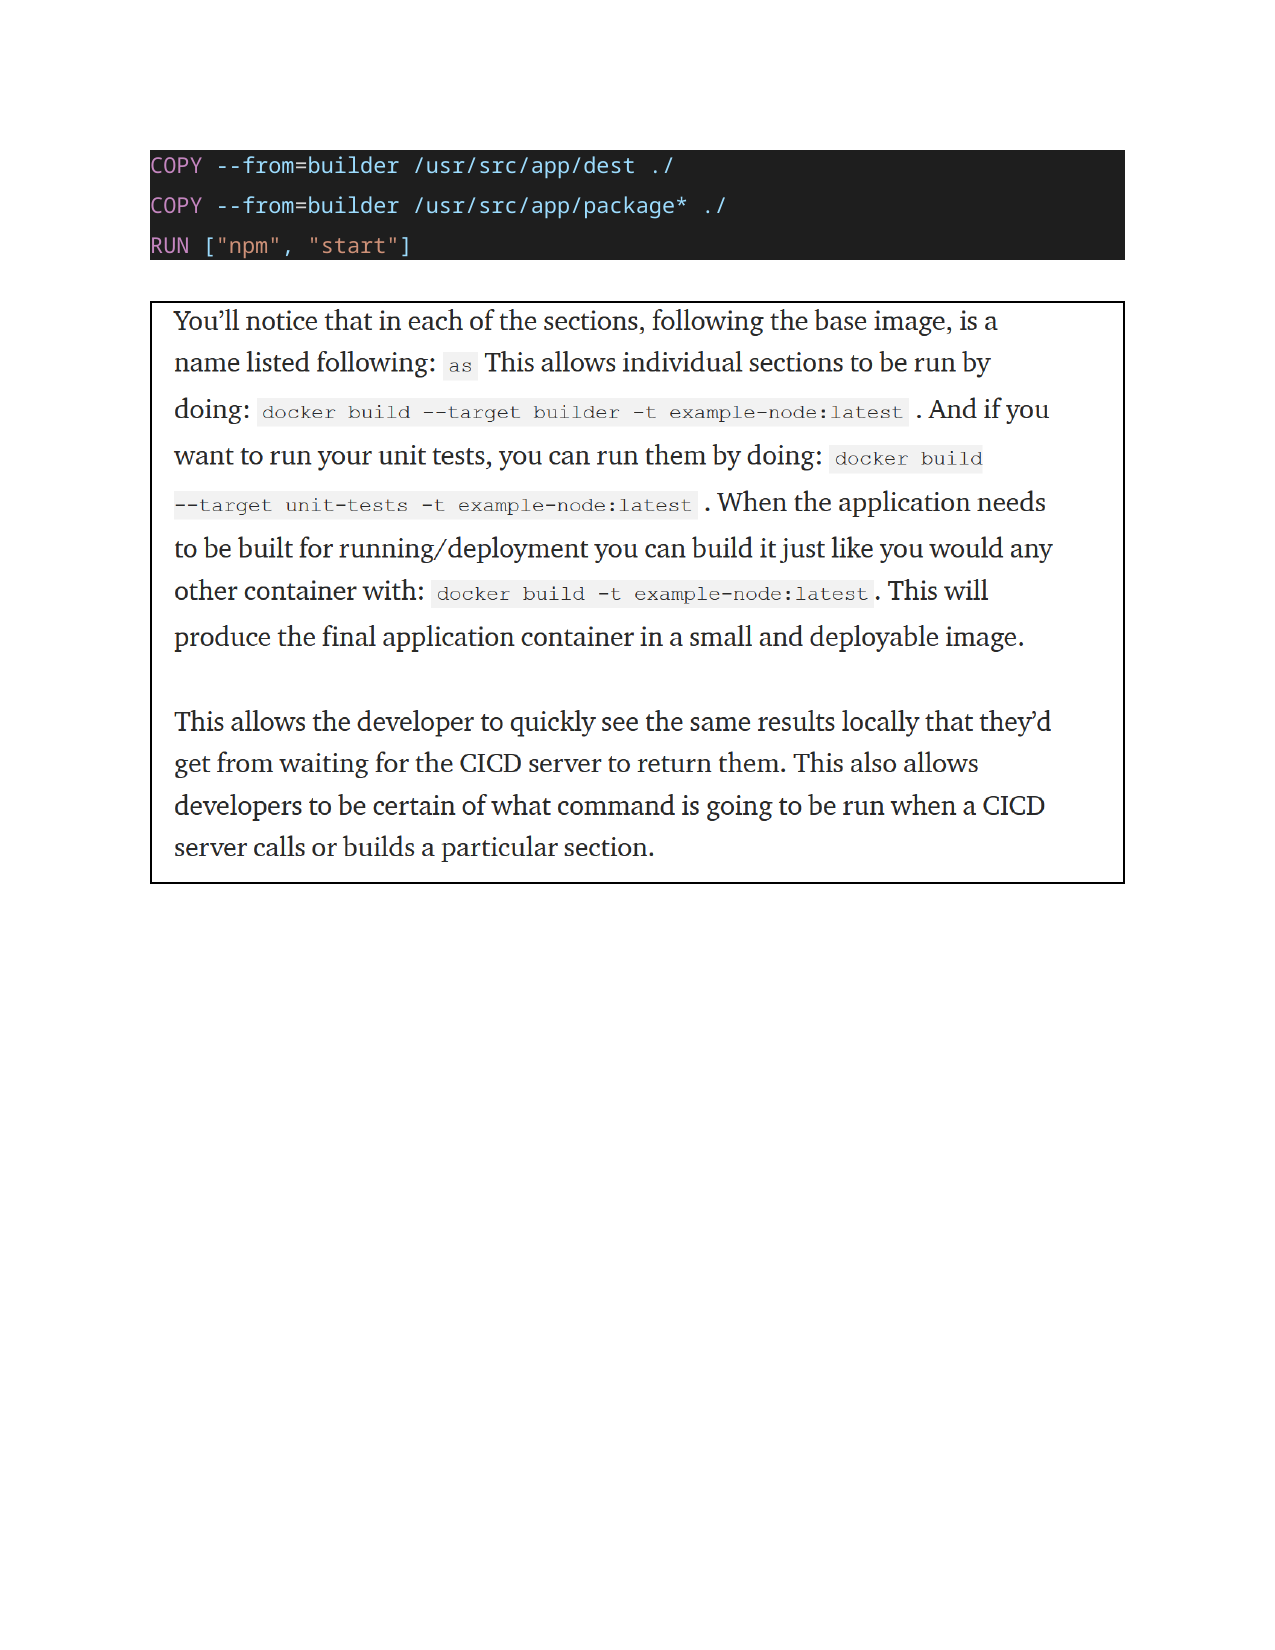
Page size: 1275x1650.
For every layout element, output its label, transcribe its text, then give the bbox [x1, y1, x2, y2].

text COPY --from=builder /usr/src/app/package* ./ [150, 190, 1125, 220]
picture [152, 303, 1123, 882]
text COPY --from=builder /usr/src/app/dest ./ [150, 150, 1125, 180]
text RUN ["npm", "start"] [150, 230, 1125, 260]
